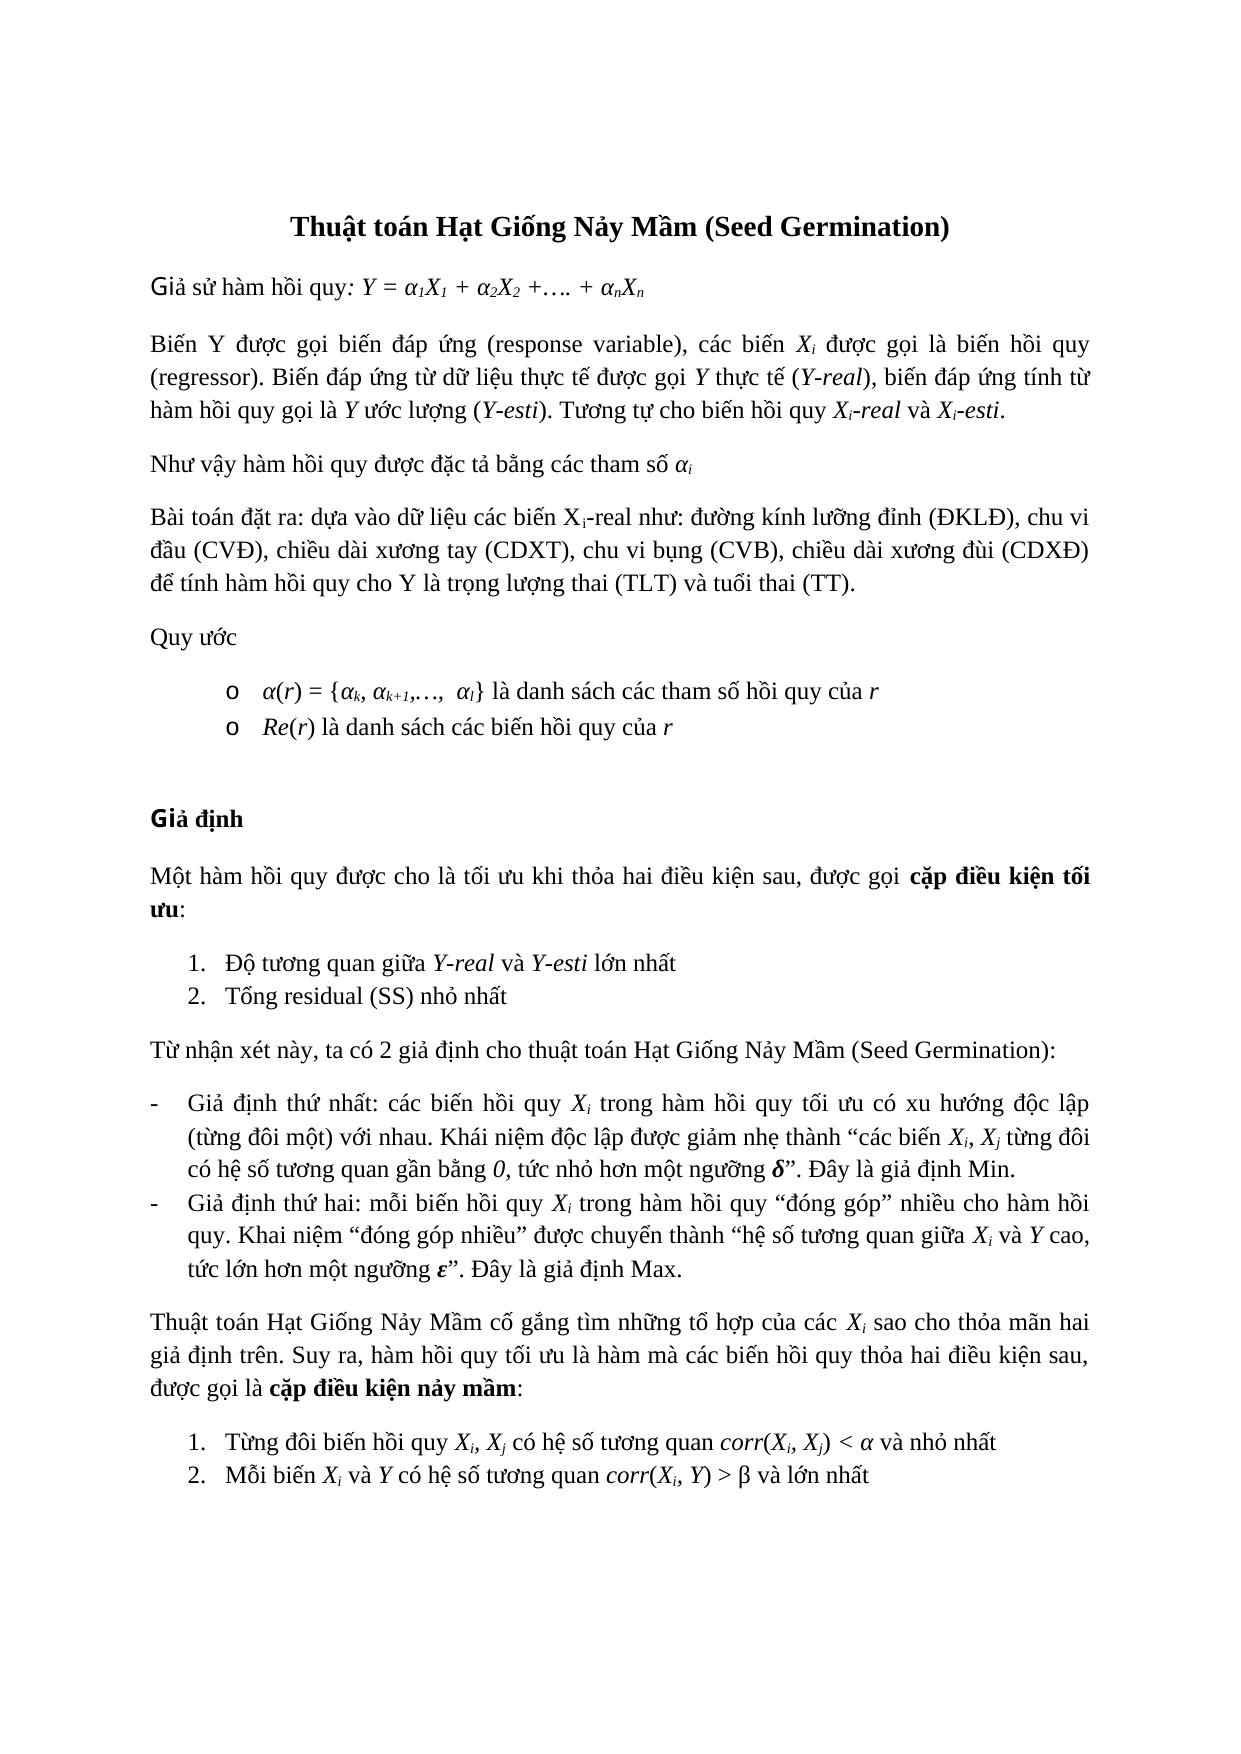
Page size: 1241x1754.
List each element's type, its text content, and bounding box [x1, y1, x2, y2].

list Độ tương quan giữa Y-real và Y-esti lớn nhất [187, 948, 1090, 977]
text Quy ước [150, 622, 1090, 651]
list Giả định thứ nhất: các biến hồi quy Xi trong hàm hồi quy tối ưu có xu hướng độc lập (từng đôi một) với nhau. Khái niệm độc lập được giảm nhẹ thành “các biến Xi, Xj từng đôi có hệ số tương quan gần bằng 0, tức nhỏ hơn một ngưỡng δ”. Đây là giả định Min. [150, 1088, 1090, 1183]
list Giả định thứ hai: mỗi biến hồi quy Xi trong hàm hồi quy “đóng góp” nhiều cho hàm hồi quy. Khai niệm “đóng góp nhiều” được chuyển thành “hệ số tương quan giữa Xi và Y cao, tức lớn hơn một ngưỡng ε”. Đây là giả định Max. [150, 1188, 1090, 1282]
text Từ nhận xét này, ta có 2 giả định cho thuật toán Hạt Giống Nảy Mầm (Seed Germination): [150, 1035, 1090, 1063]
list Tổng residual (SS) nhỏ nhất [187, 981, 1090, 1009]
text Thuật toán Hạt Giống Nảy Mầm (Seed Germination) [150, 209, 1090, 243]
text Thuật toán Hạt Giống Nảy Mầm cố gắng tìm những tổ hợp của các Xi sao cho thỏa mãn hai giả định trên. Suy ra, hàm hồi quy tối ưu là hàm mà các biến hồi quy thỏa hai điều kiện sau, được gọi là cặp điều kiện nảy mầm: [150, 1307, 1090, 1402]
text Giả sử hàm hồi quy: Y = α1X1 + α2X2 +…. + αnXn [150, 269, 1090, 303]
text Một hàm hồi quy được cho là tối ưu khi thỏa hai điều kiện sau, được gọi cặp điều kiện tối ưu: [150, 861, 1090, 923]
list Re(r) là danh sách các biến hồi quy của r [225, 712, 1090, 742]
text Bài toán đặt ra: dựa vào dữ liệu các biến Xi-real như: đường kính lưỡng đỉnh (ĐKLĐ), chu vi đầu (CVĐ), chiều dài xương tay (CDXT), chu vi bụng (CVB), chiều dài xương đùi (CDXĐ) để tính hàm hồi quy cho Y là trọng lượng thai (TLT) và tuổi thai (TT). [150, 502, 1090, 597]
list Từng đôi biến hồi quy Xi, Xj có hệ số tương quan corr(Xi, Xj) < α và nhỏ nhất [187, 1427, 1090, 1456]
list Mỗi biến Xi và Y có hệ số tương quan corr(Xi, Y) > β và lớn nhất [187, 1460, 1090, 1489]
text Biến Y được gọi biến đáp ứng (response variable), các biến Xi được gọi là biến hồi quy (regressor). Biến đáp ứng từ dữ liệu thực tế được gọi Y thực tế (Y-real), biến đáp ứng tính từ hàm hồi quy gọi là Y ước lượng (Y-esti). Tương tự cho biến hồi quy Xi-real và Xi-esti. [150, 329, 1090, 423]
text Như vậy hàm hồi quy được đặc tả bằng các tham số αi [150, 449, 1090, 477]
list α(r) = {αk, αk+1,…, αl} là danh sách các tham số hồi quy của r [225, 676, 1090, 707]
text Giả định [150, 801, 1090, 835]
